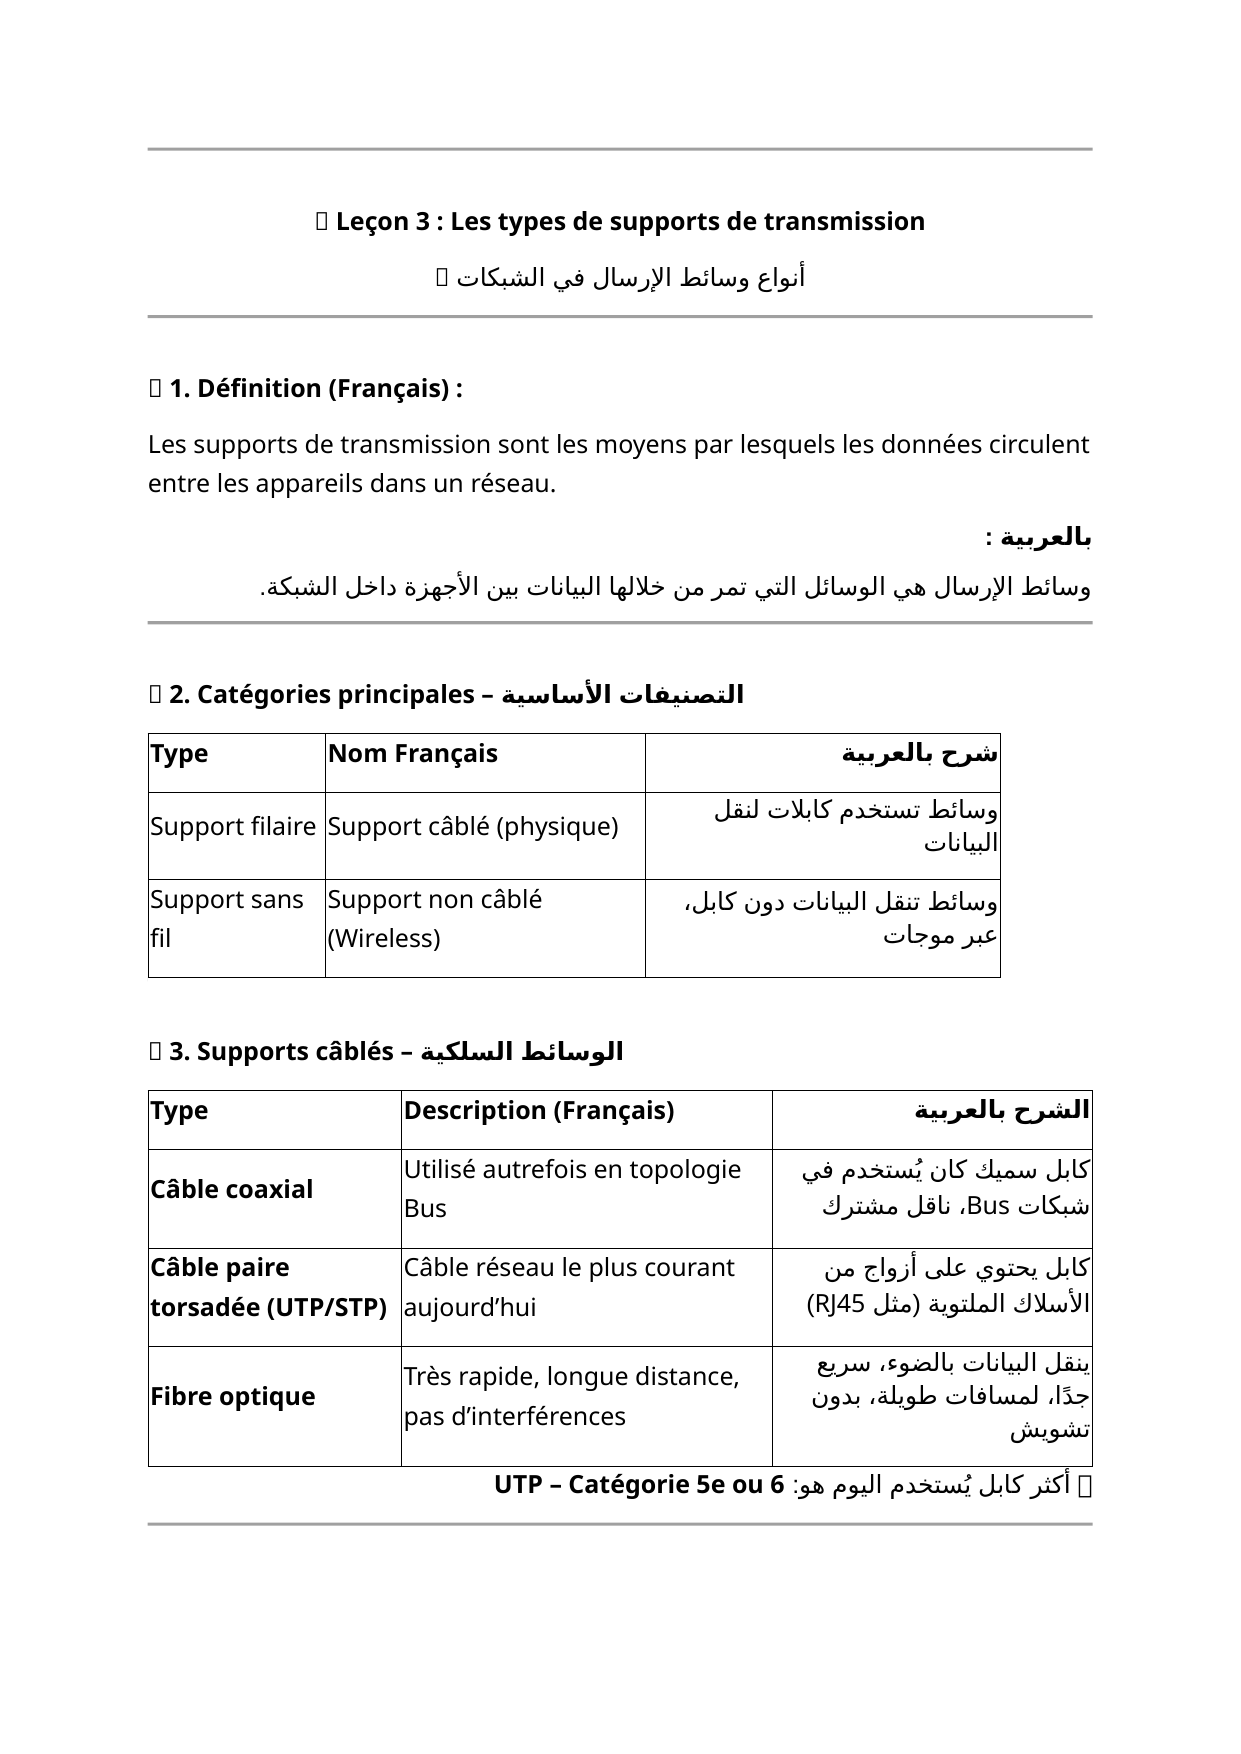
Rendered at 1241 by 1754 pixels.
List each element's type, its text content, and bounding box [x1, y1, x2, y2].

table_cell Câble réseau le plus courant aujourd’hui [402, 1249, 772, 1346]
table_header Type [149, 734, 325, 792]
table_cell Utilisé autrefois en topologie Bus [402, 1150, 772, 1247]
table_header Nom Français [326, 734, 645, 792]
table_cell Fibre optique [149, 1347, 401, 1466]
table_header شرح بالعربية [646, 734, 1000, 792]
table_header Description (Français) [402, 1091, 772, 1149]
text وسائط الإرسال هي الوسائل التي تمر من خلالها البيانات بين الأجهزة داخل الشبكة. [148, 571, 1093, 600]
table_cell Très rapide, longue distance, pas d’interférences [402, 1347, 772, 1466]
table_cell وسائط تنقل البيانات دون كابل، عبر موجات [646, 880, 1000, 977]
text 🎯 أنواع وسائط الإرسال في الشبكات [148, 259, 1093, 293]
table_cell Support filaire [149, 793, 325, 879]
table_header الشرح بالعربية [773, 1091, 1092, 1149]
table_cell ينقل البيانات بالضوء، سريع جدًا، لمسافات طويلة، بدون تشويش [773, 1347, 1092, 1466]
text ✅ 3. Supports câblés – الوسائط السلكية [148, 1034, 1093, 1068]
text بالعربية : [148, 522, 1093, 551]
table_cell Câble paire torsadée (UTP/STP) [149, 1249, 401, 1346]
table_cell Câble coaxial [149, 1150, 401, 1247]
table_cell Support non câblé (Wireless) [326, 880, 645, 977]
table_cell كابل يحتوي على أزواج من الأسلاك الملتوية (مثل RJ45) [773, 1249, 1092, 1346]
text 📌 أكثر كابل يُستخدم اليوم هو: UTP – Catégorie 5e ou 6 [148, 1467, 1093, 1501]
table_cell كابل سميك كان يُستخدم في شبكات Bus، ناقل مشترك [773, 1150, 1092, 1247]
table_cell Support sans fil [149, 880, 325, 977]
table_cell وسائط تستخدم كابلات لنقل البيانات [646, 793, 1000, 879]
table_header Type [149, 1091, 401, 1149]
text ✅ 2. Catégories principales – التصنيفات الأساسية [148, 677, 1093, 711]
text 📘 Leçon 3 : Les types de supports de transmission [148, 203, 1093, 237]
table_cell Support câblé (physique) [326, 793, 645, 879]
text Les supports de transmission sont les moyens par lesquels les données circulent entre les appareils dans un réseau. [148, 427, 1093, 500]
text ✅ 1. Définition (Français) : [148, 371, 1093, 405]
